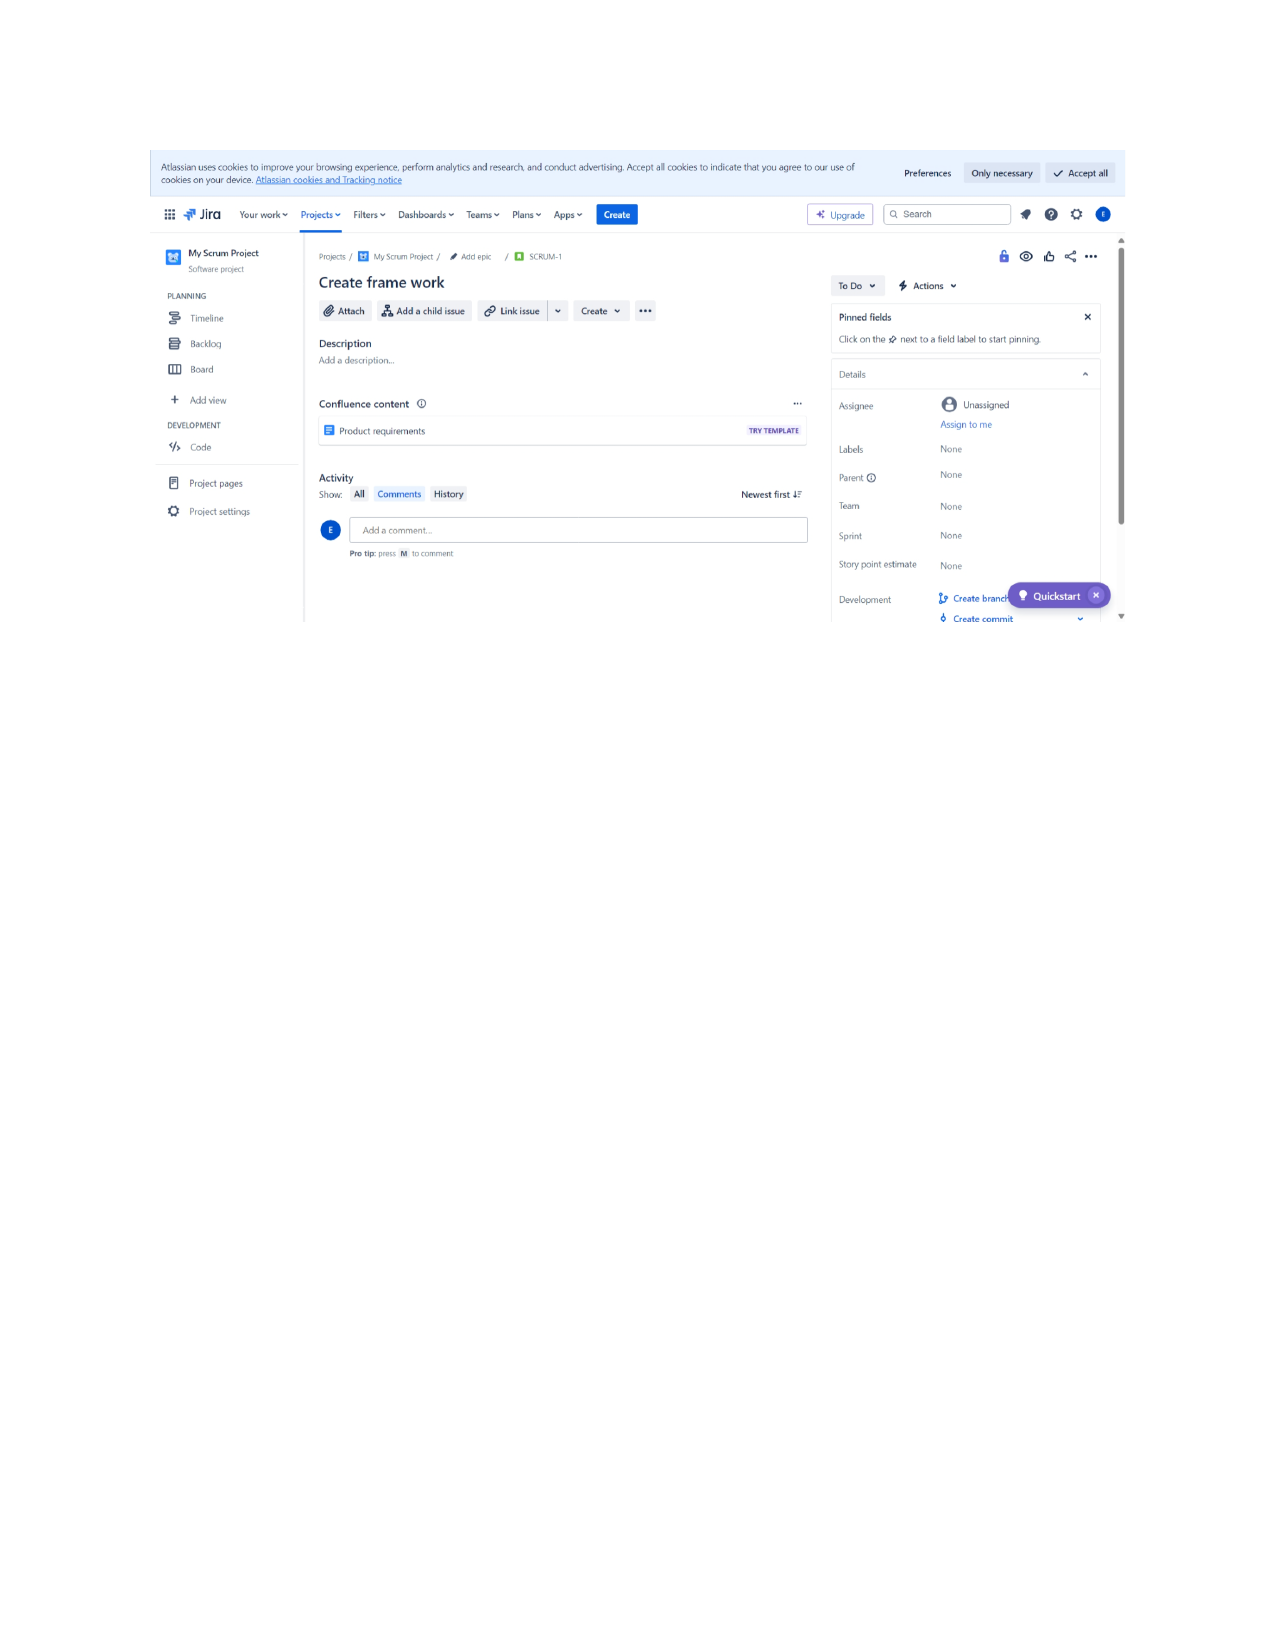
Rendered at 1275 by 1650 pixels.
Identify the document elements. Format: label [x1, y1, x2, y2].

picture [150, 150, 1125, 622]
